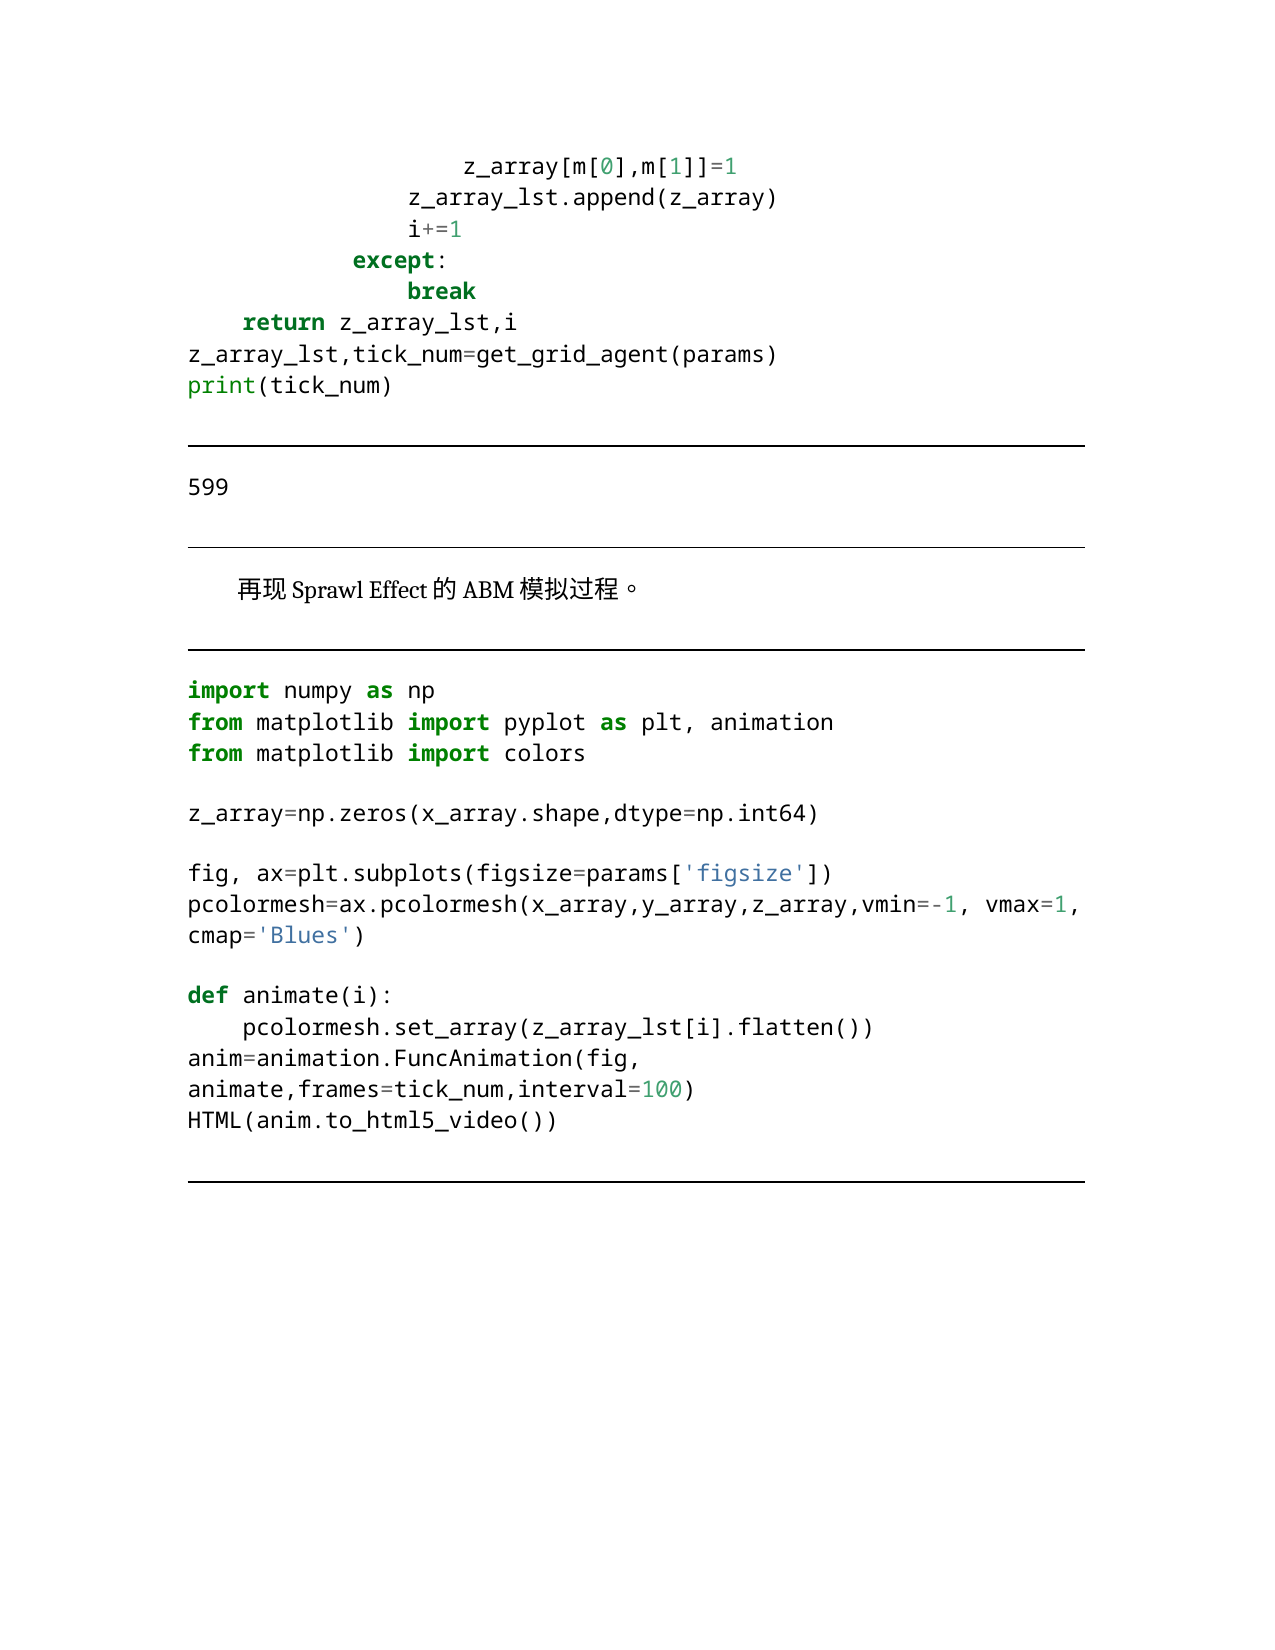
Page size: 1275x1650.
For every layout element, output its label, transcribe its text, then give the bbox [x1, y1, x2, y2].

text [187, 150, 1087, 400]
text 再现Sprawl Effect的ABM模拟过程。 [187, 572, 1087, 606]
text 599 [187, 470, 1087, 502]
text import numpy as np from matplotlib import pyplot as plt, animation from matplotlib import colors z_array=np.zeros(x_array.shape,dtype=np.int64) fig, ax=plt.subplots(figsize=params['figsize']) pcolormesh=ax.pcolormesh(x_array,y_array,z_array,vmin=-1, vmax=1, cmap='Blues') def animate(i): pcolormesh.set_array(z_array_lst[i].flatten()) anim=animation.FuncAnimation(fig, animate,frames=tick_num,interval=100) HTML(anim.to_html5_video()) [187, 674, 1087, 1136]
